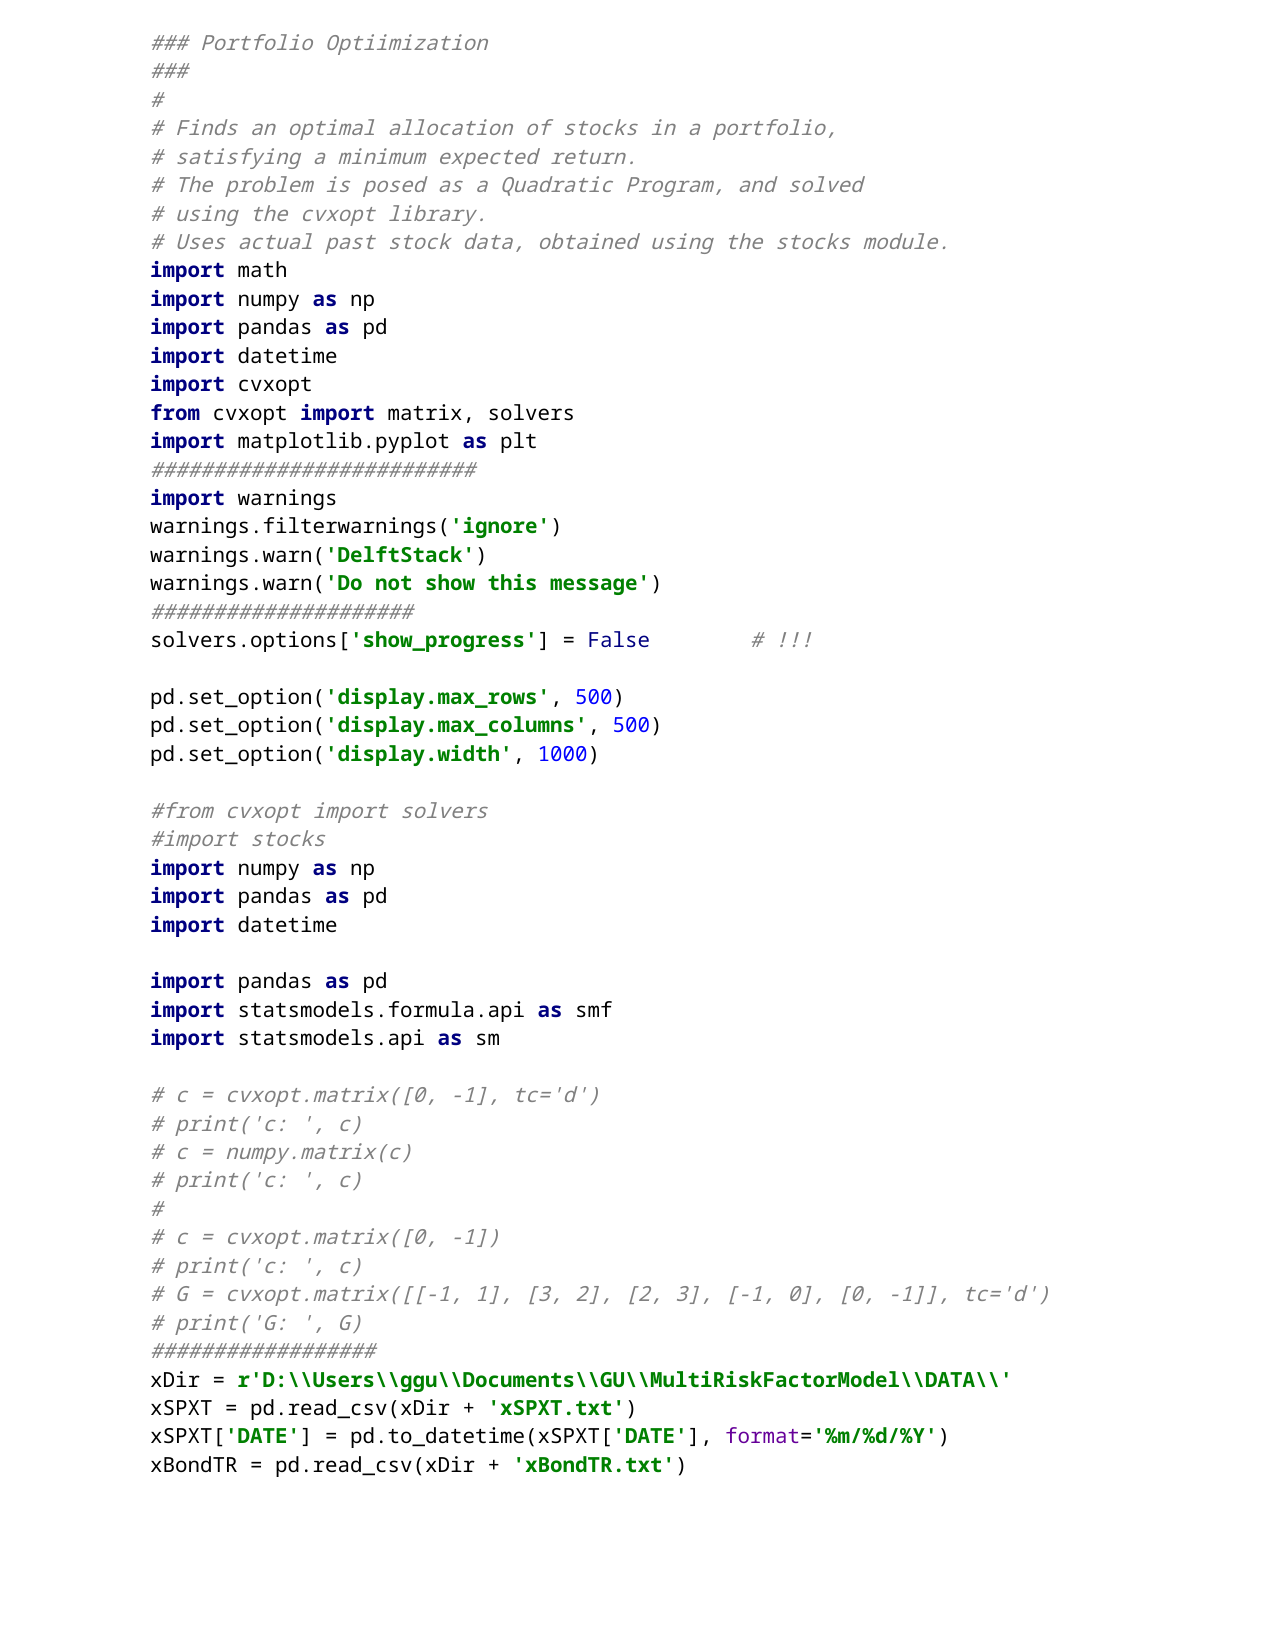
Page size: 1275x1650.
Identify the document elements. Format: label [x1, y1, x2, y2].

text [150, 28, 1237, 1478]
